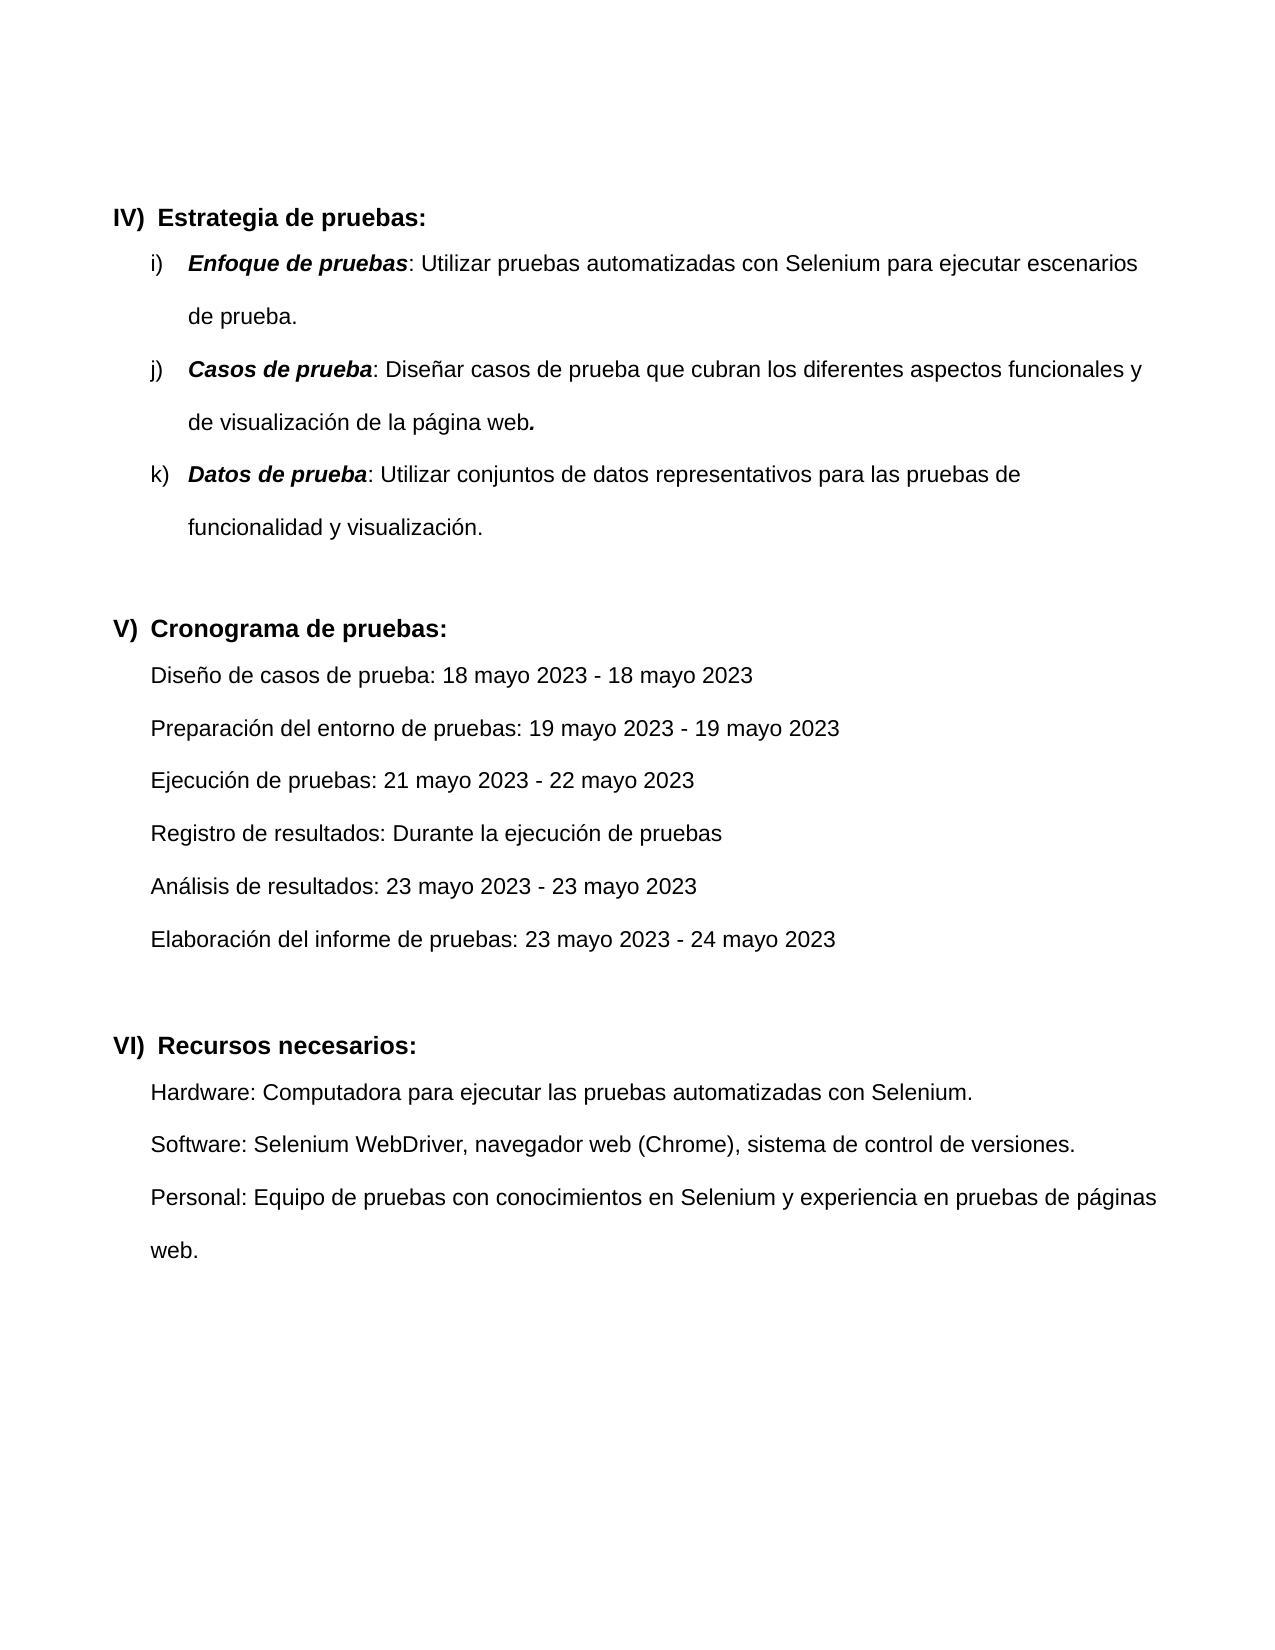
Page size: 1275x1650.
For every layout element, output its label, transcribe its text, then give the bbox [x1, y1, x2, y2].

text Estrategia de pruebas: [113, 203, 1162, 231]
text Análisis de resultados: 23 mayo 2023 - 23 mayo 2023 [150, 873, 1162, 899]
text Personal: Equipo de pruebas con conocimientos en Selenium y experiencia en pruebas de páginas web. [150, 1184, 1162, 1263]
text Registro de resultados: Durante la ejecución de pruebas [150, 820, 1162, 847]
list Casos de prueba: Diseñar casos de prueba que cubran los diferentes aspectos funcionales y de visualización de la página web. [150, 356, 1162, 435]
text Ejecución de pruebas: 21 mayo 2023 - 22 mayo 2023 [150, 767, 1162, 794]
text Preparación del entorno de pruebas: 19 mayo 2023 - 19 mayo 2023 [150, 715, 1162, 741]
text Software: Selenium WebDriver, navegador web (Chrome), sistema de control de versiones. [150, 1131, 1162, 1158]
list Enfoque de pruebas: Utilizar pruebas automatizadas con Selenium para ejecutar escenarios de prueba. [150, 250, 1162, 329]
text Recursos necesarios: [113, 1031, 1162, 1060]
text Elaboración del informe de pruebas: 23 mayo 2023 - 24 mayo 2023 [150, 926, 1162, 952]
text Cronograma de pruebas: [113, 614, 1162, 643]
text Hardware: Computadora para ejecutar las pruebas automatizadas con Selenium. [150, 1079, 1162, 1105]
list Datos de prueba: Utilizar conjuntos de datos representativos para las pruebas de funcionalidad y visualización. [150, 461, 1162, 540]
text Diseño de casos de prueba: 18 mayo 2023 - 18 mayo 2023 [150, 662, 1162, 688]
